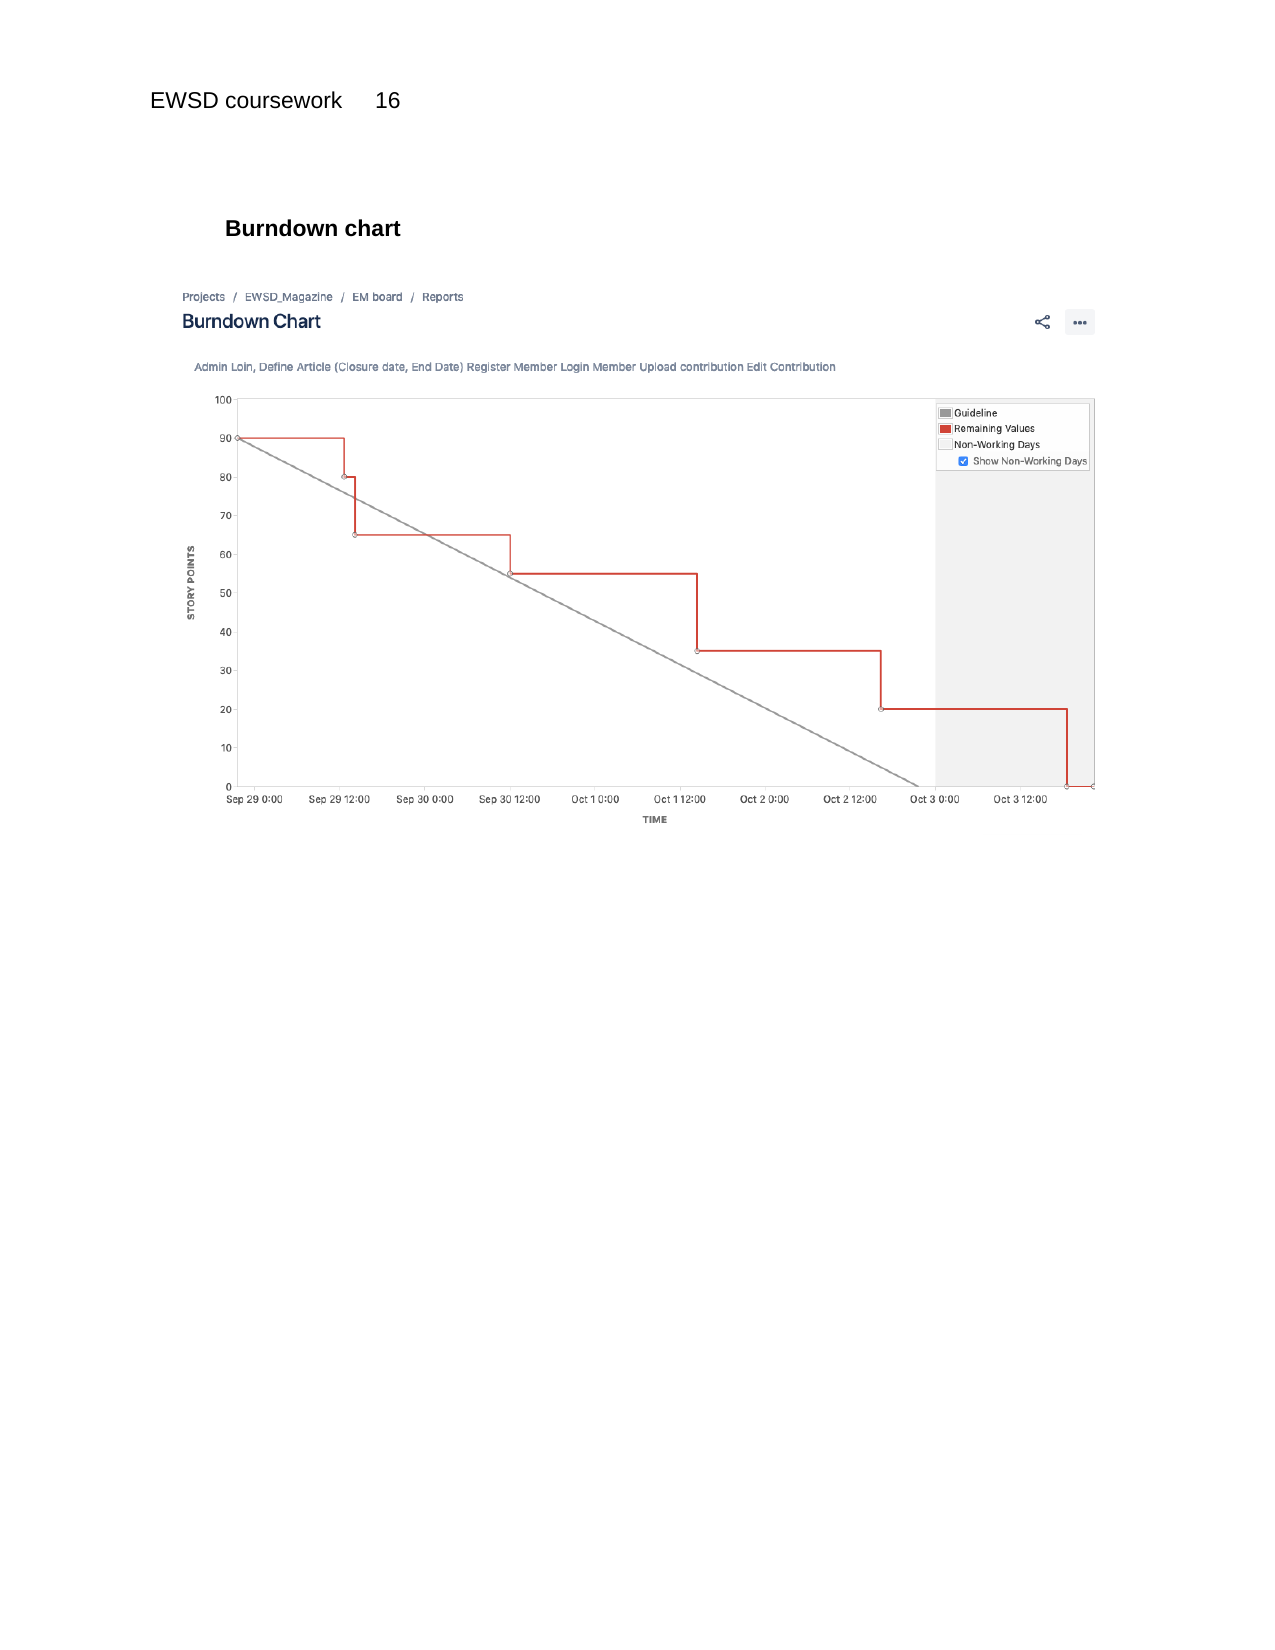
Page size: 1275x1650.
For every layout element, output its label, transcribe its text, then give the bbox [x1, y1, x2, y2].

picture [150, 280, 1125, 835]
subtitle Burndown chart [150, 215, 1125, 242]
